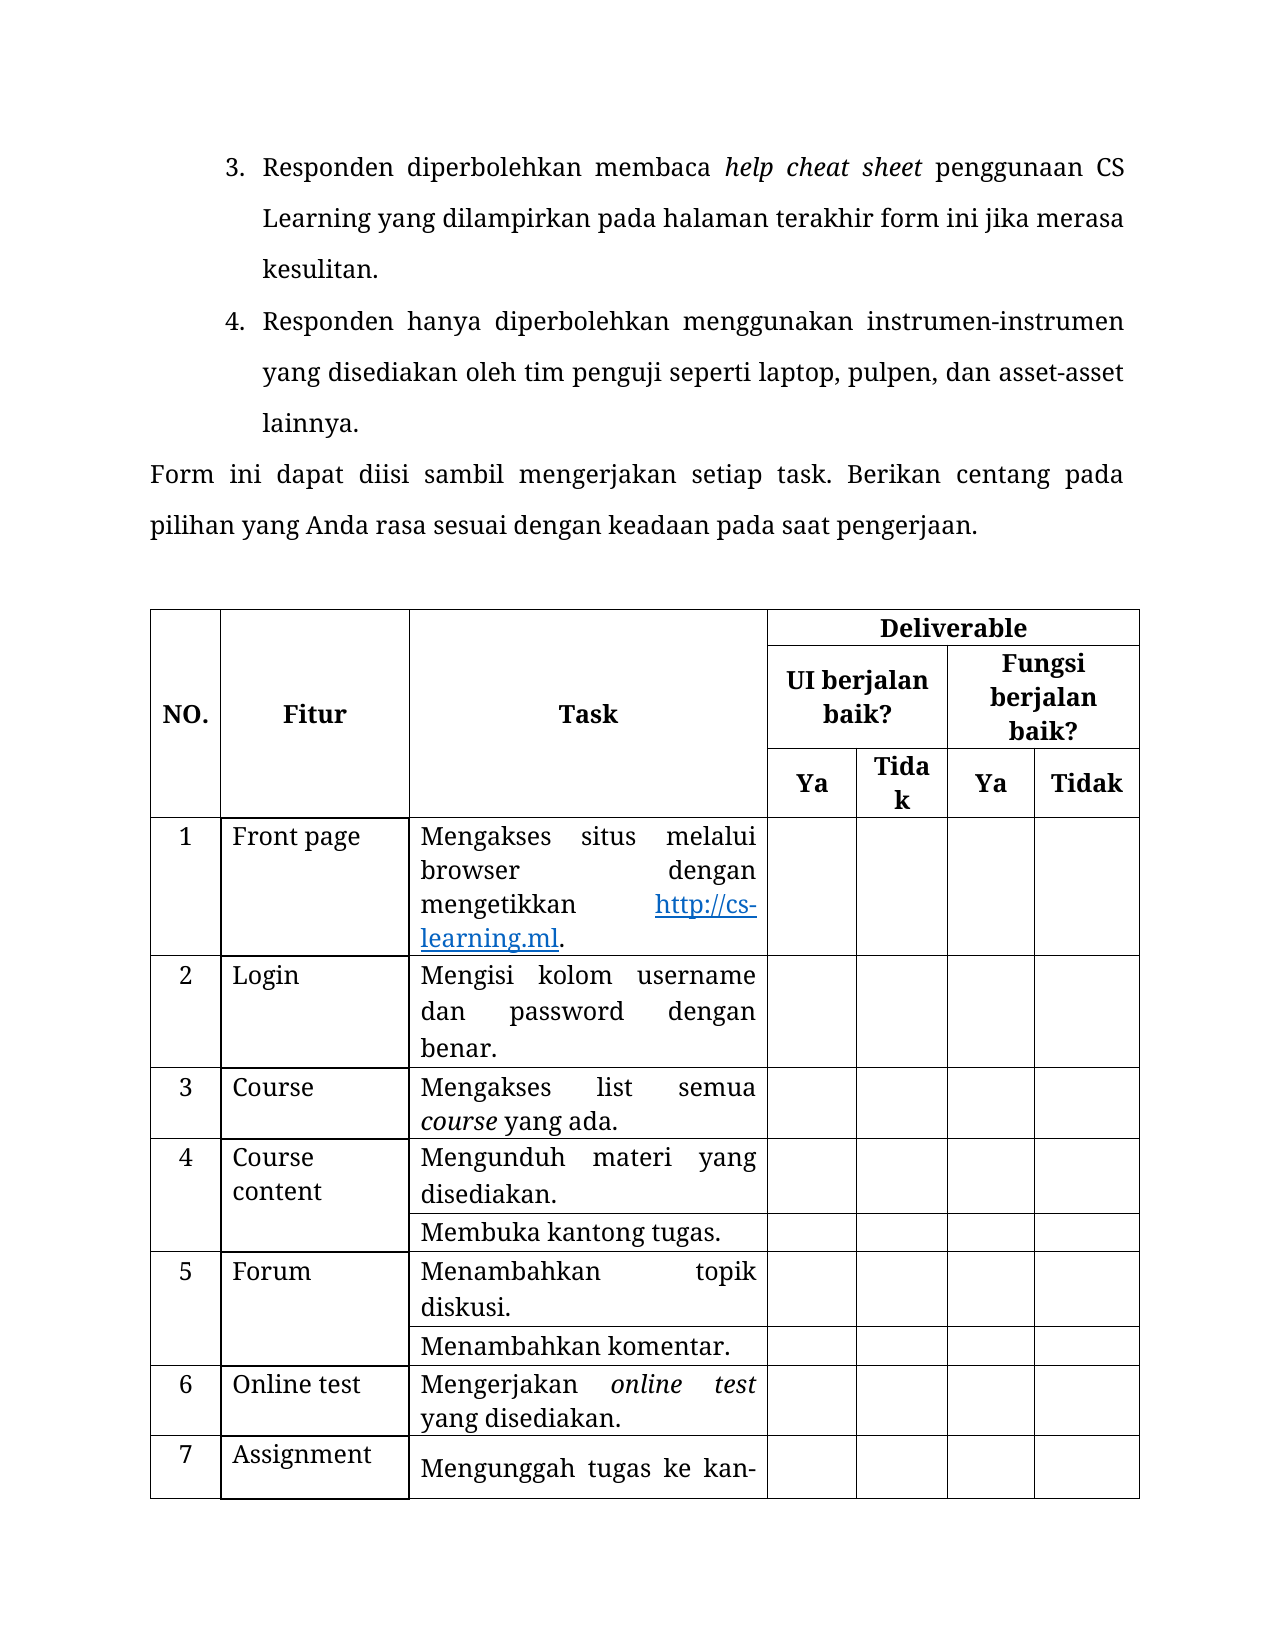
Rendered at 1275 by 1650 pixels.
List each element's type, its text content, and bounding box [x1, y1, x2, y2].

table_header Task [410, 610, 767, 817]
table_cell [1035, 1139, 1139, 1213]
table_header NO. [151, 610, 220, 817]
table_cell [857, 1068, 947, 1137]
table_cell Login [222, 957, 408, 1067]
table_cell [410, 1436, 767, 1498]
table_cell [948, 1436, 1034, 1498]
table_cell [857, 1139, 947, 1213]
table_header Deliverable [768, 610, 1139, 644]
table_cell 6 [151, 1366, 220, 1435]
table_header Fitur [221, 610, 409, 817]
table_cell [857, 1214, 947, 1251]
table_cell [857, 818, 947, 955]
table_cell Mengunduh materi yang disediakan. [410, 1139, 767, 1213]
table_cell 4 [151, 1139, 220, 1251]
table_cell [948, 956, 1034, 1067]
table_cell [948, 1139, 1034, 1213]
table_cell [768, 818, 856, 955]
table_cell Mengakses situs melalui browser dengan mengetikkan http://cs-learning.ml. [410, 818, 767, 955]
table_cell Course [222, 1069, 408, 1137]
table_cell [857, 1327, 947, 1365]
table_cell [1035, 1436, 1139, 1498]
table_cell [857, 1366, 947, 1435]
table_cell [1035, 1366, 1139, 1435]
table_cell Mengakses list semua course yang ada. [410, 1068, 767, 1137]
table_cell Menambahkan komentar. [410, 1327, 767, 1365]
table_cell 2 [151, 956, 220, 1067]
table_cell [768, 1068, 856, 1137]
table_cell UI berjalan baik? [768, 646, 947, 748]
table_cell 3 [151, 1068, 220, 1137]
table_cell [1035, 1327, 1139, 1365]
table_cell [1035, 1068, 1139, 1137]
table_cell [948, 1366, 1034, 1435]
table_cell [768, 1327, 856, 1365]
table_cell [1035, 956, 1139, 1067]
table_cell [1035, 1252, 1139, 1326]
table_cell Mengisi kolom username dan password dengan benar. [410, 956, 767, 1067]
table_cell Tidak [1035, 749, 1139, 817]
table_cell Membuka kantong tugas. [410, 1214, 767, 1251]
table_cell [948, 1214, 1034, 1251]
list Responden diperbolehkan membaca help cheat sheet penggunaan CS Learning yang dilampirkan pada halaman terakhir form ini jika merasa kesulitan. [225, 150, 1125, 286]
table_cell [948, 1068, 1034, 1137]
table_cell Tidak [857, 749, 947, 817]
table_cell [857, 956, 947, 1067]
table_cell Front page [222, 819, 408, 955]
table_cell [768, 956, 856, 1067]
text Form ini dapat diisi sambil mengerjakan setiap task. Berikan centang pada pilihan yang Anda rasa sesuai dengan keadaan pada saat pengerjaan. [150, 456, 1125, 541]
table_cell 5 [151, 1252, 220, 1365]
table_cell Fungsi berjalan baik? [948, 646, 1139, 748]
table_cell [768, 1214, 856, 1251]
table_cell Mengerjakan online test yang disediakan. [410, 1366, 767, 1435]
table_cell [857, 1252, 947, 1326]
table_cell [1035, 818, 1139, 955]
table_cell Ya [948, 749, 1034, 817]
table_cell Assignment [222, 1437, 408, 1498]
table_cell [857, 1436, 947, 1498]
table_cell [948, 1252, 1034, 1326]
table_cell [948, 1327, 1034, 1365]
table_cell Menambahkan topik diskusi. [410, 1252, 767, 1326]
table_cell [1035, 1214, 1139, 1251]
table_cell [768, 1252, 856, 1326]
table_cell [768, 1366, 856, 1435]
table_cell 7 [151, 1436, 220, 1498]
table_cell [768, 1139, 856, 1213]
table_cell Ya [768, 749, 856, 817]
table_cell Forum [222, 1253, 408, 1365]
table_cell Online test [222, 1367, 408, 1435]
table_cell Course content [222, 1140, 408, 1251]
table_cell [948, 818, 1034, 955]
list Responden hanya diperbolehkan menggunakan instrumen-instrumen yang disediakan oleh tim penguji seperti laptop, pulpen, dan asset-asset lainnya. [225, 303, 1125, 439]
table_cell [768, 1436, 856, 1498]
table_cell 1 [151, 818, 220, 955]
